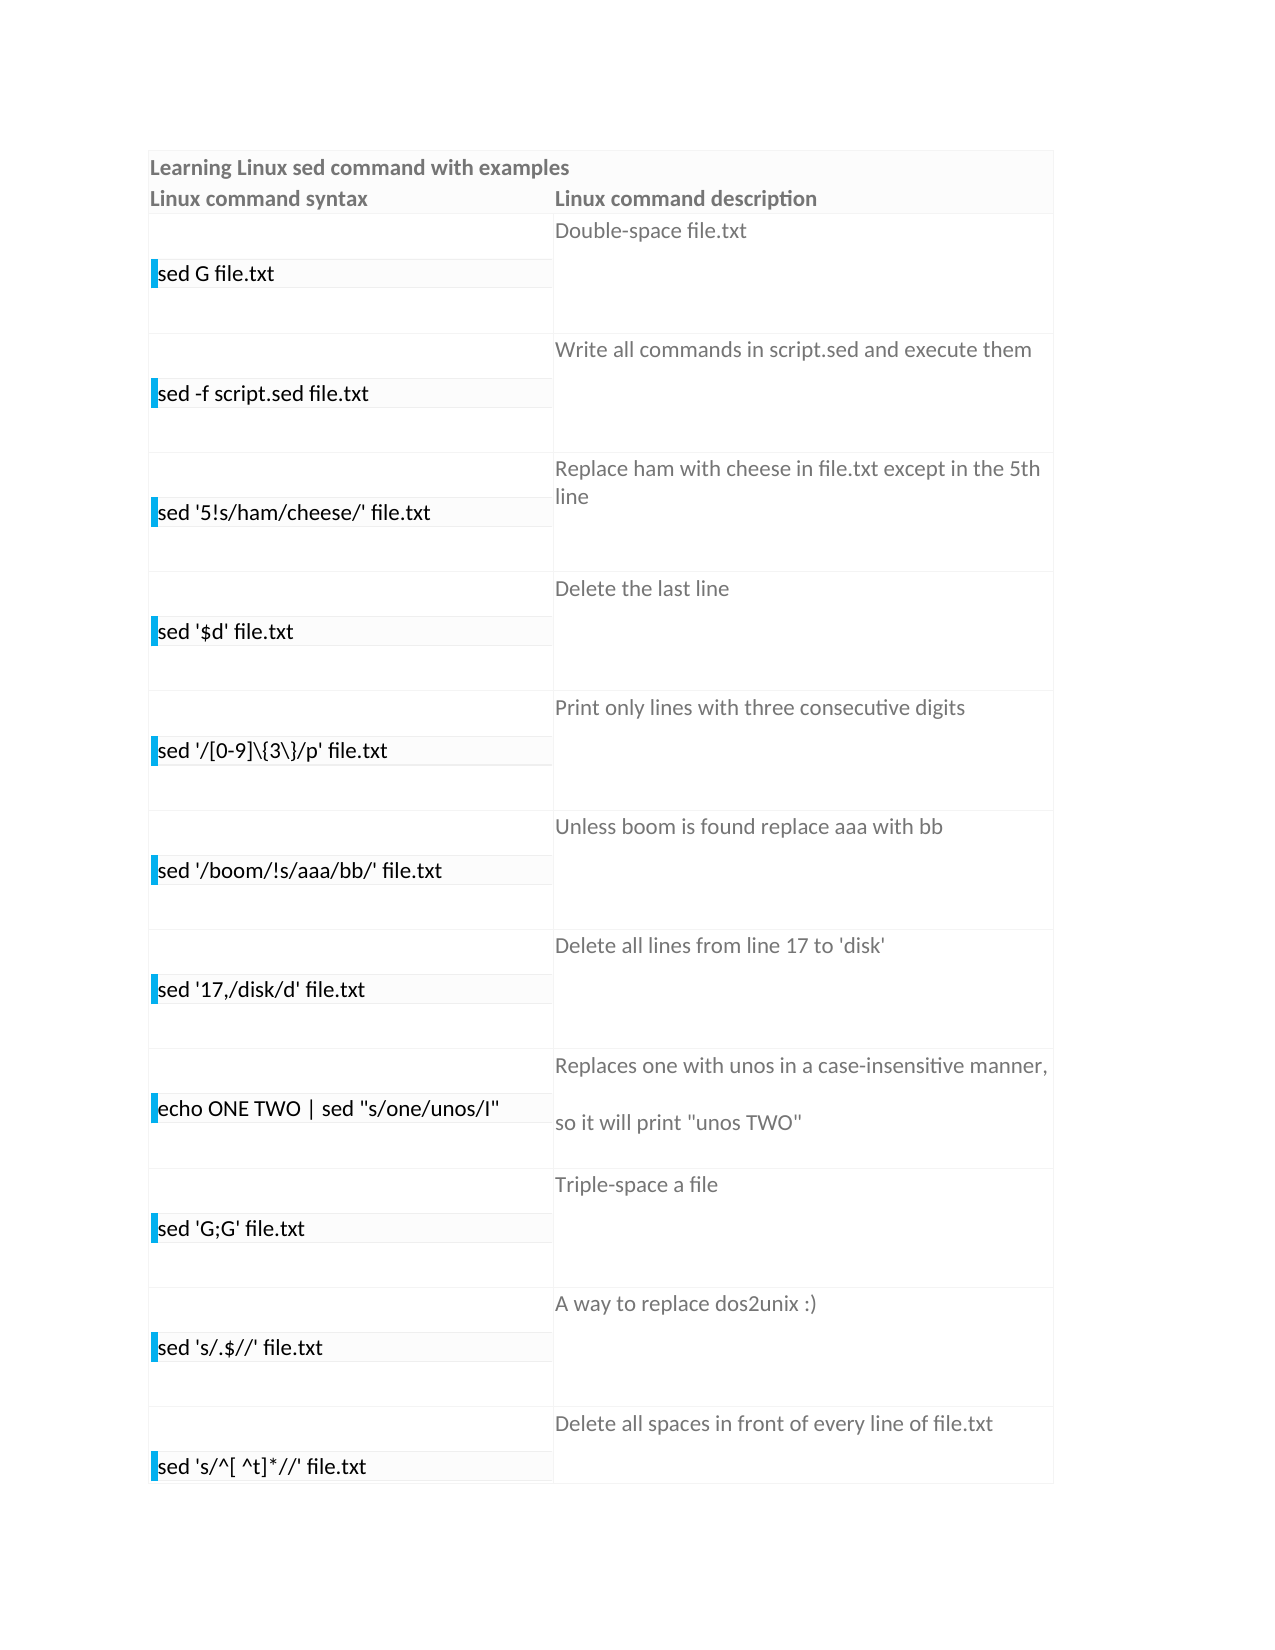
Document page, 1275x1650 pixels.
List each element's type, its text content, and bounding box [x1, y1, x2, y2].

table_header Learning Linux sed command with examples [149, 151, 1053, 182]
table_cell Linux command syntax [149, 182, 553, 213]
table_cell Double-space file.txt [554, 214, 1053, 333]
table_cell sed 'G;G' file.txt [149, 1169, 553, 1287]
table_cell sed '/boom/!s/aaa/bb/' file.txt [149, 811, 553, 929]
table_cell sed '5!s/ham/cheese/' file.txt [149, 453, 553, 571]
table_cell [554, 1407, 1053, 1483]
table_cell Print only lines with three consecutive digits [554, 691, 1053, 810]
table_cell Unless boom is found replace aaa with bb [554, 811, 1053, 929]
table_cell Delete all lines from line 17 to 'disk' [554, 930, 1053, 1048]
table_cell A way to replace dos2unix :) [554, 1288, 1053, 1406]
table_cell sed '$d' file.txt [149, 572, 553, 690]
table_cell sed '17,/disk/d' file.txt [149, 930, 553, 1048]
table_cell sed G file.txt [149, 214, 553, 333]
table_cell echo ONE TWO | sed "s/one/unos/I" [149, 1049, 553, 1167]
table_cell Write all commands in script.sed and execute them [554, 334, 1053, 452]
table_cell sed -f script.sed file.txt [149, 334, 553, 452]
table_cell sed '/[0-9]\{3\}/p' file.txt [149, 691, 553, 810]
table_cell sed 's/^[ ^t]*//' file.txt [149, 1407, 553, 1483]
table_cell sed 's/.$//' file.txt [149, 1288, 553, 1406]
table_cell Replace ham with cheese in file.txt except in the 5th line [554, 453, 1053, 571]
table_cell Replaces one with unos in a case-insensitive manner, so it will print "unos TWO" [554, 1049, 1053, 1167]
table_cell Triple-space a file [554, 1169, 1053, 1287]
table_cell Linux command description [553, 182, 1053, 213]
table_cell Delete the last line [554, 572, 1053, 690]
